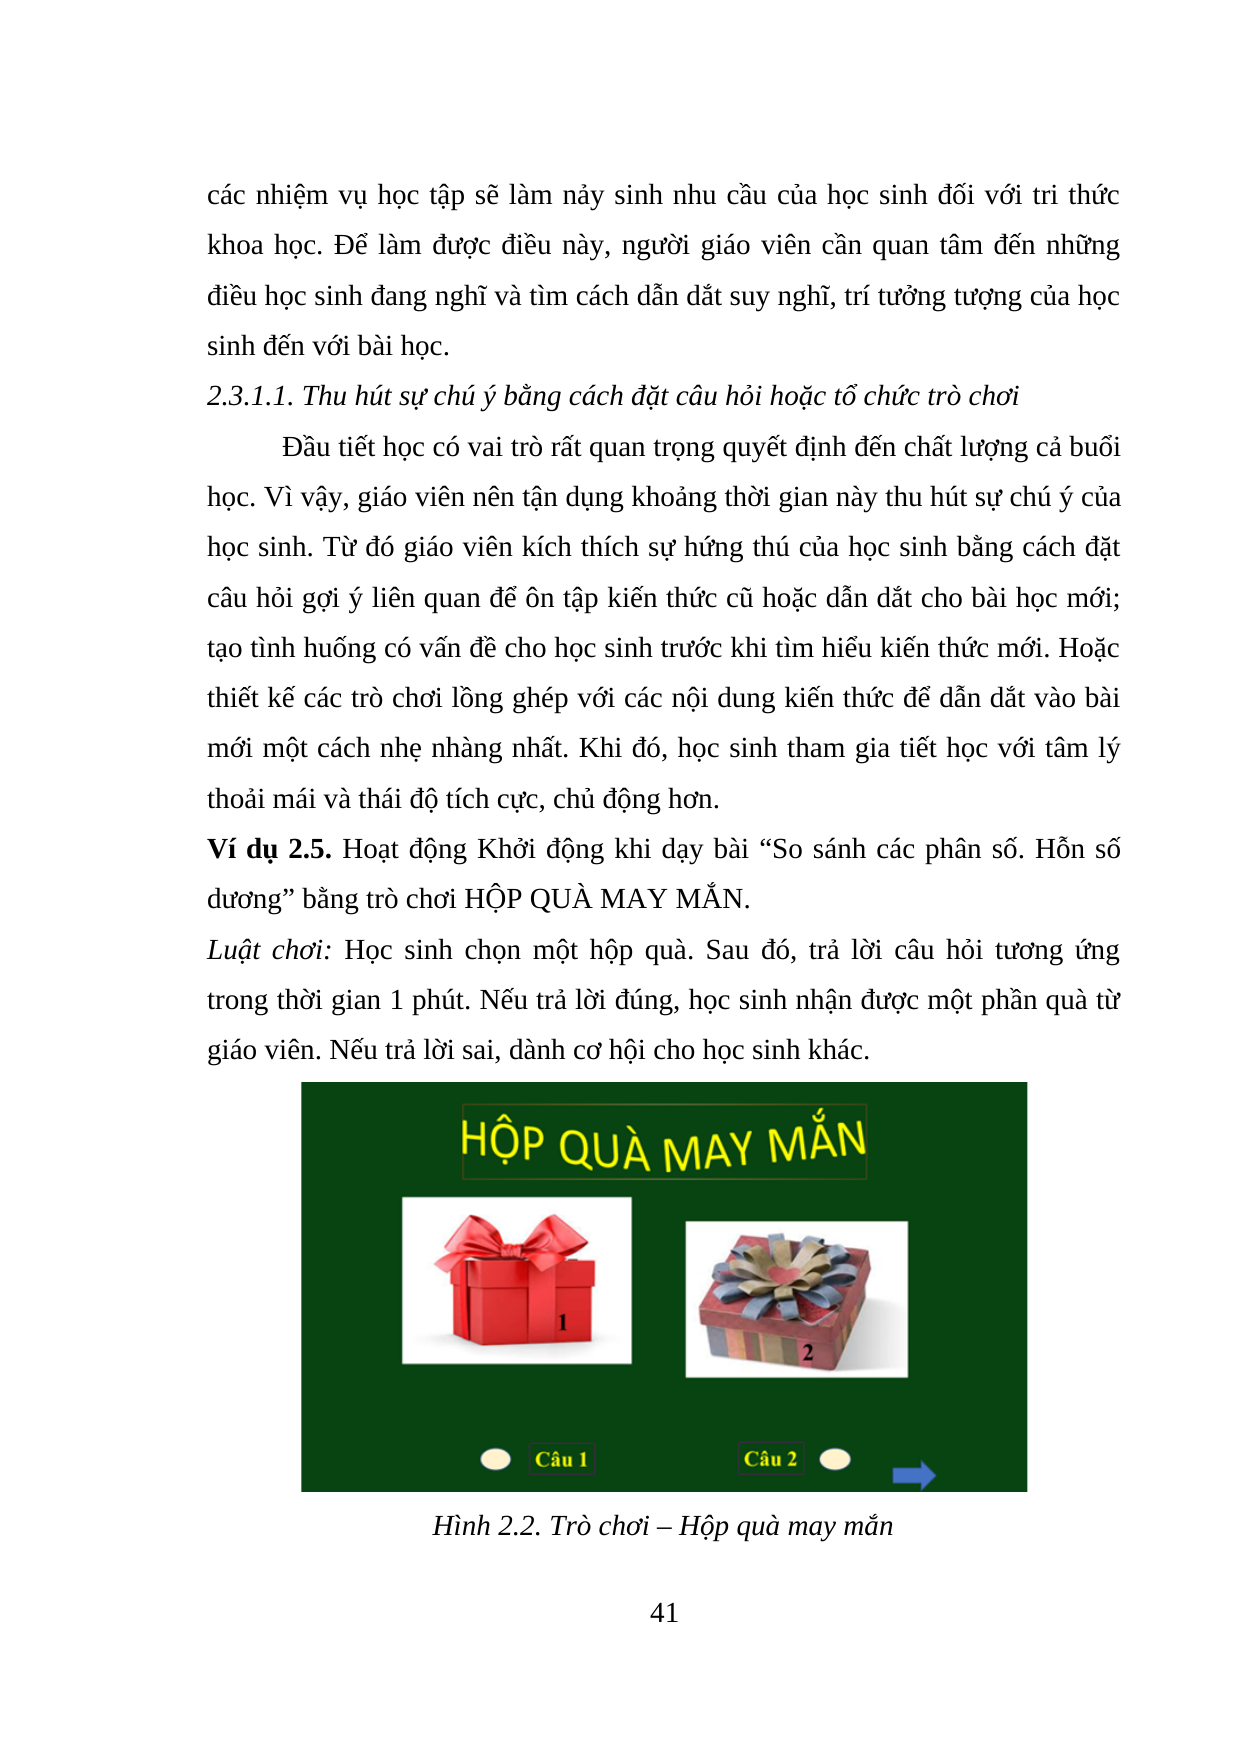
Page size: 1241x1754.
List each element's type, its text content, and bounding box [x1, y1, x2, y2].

text Đầu tiết học có vai trò rất quan trọng quyết định đến chất lượng cả buổi học. Vì vậy, giáo viên nên tận dụng khoảng thời gian này thu hút sự chú ý của học sinh. Từ đó giáo viên kích thích sự hứng thú của học sinh bằng cách đặt câu hỏi gợi ý liên quan để ôn tập kiến thức cũ hoặc dẫn dắt cho bài học mới; tạo tình huống có vấn đề cho học sinh trước khi tìm hiểu kiến thức mới. Hoặc thiết kế các trò chơi lồng ghép với các nội dung kiến thức để dẫn dắt vào bài mới một cách nhẹ nhàng nhất. Khi đó, học sinh tham gia tiết học với tâm lý thoải mái và thái độ tích cực, chủ động hơn. [207, 429, 1122, 814]
text Hình 2.2. Trò chơi – Hộp quà may mắn [207, 1508, 1122, 1541]
text 2.3.1.1. Thu hút sự chú ý bằng cách đặt câu hỏi hoặc tổ chức trò chơi [207, 378, 1122, 412]
text Ví dụ 2.5. Hoạt động Khởi động khi dạy bài “So sánh các phân số. Hỗn số dương” bằng trò chơi HỘP QUÀ MAY MẮN. [207, 831, 1122, 915]
picture [301, 1082, 1028, 1492]
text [207, 177, 1122, 362]
text Luật chơi: Học sinh chọn một hộp quà. Sau đó, trả lời câu hỏi tương ứng trong thời gian 1 phút. Nếu trả lời đúng, học sinh nhận được một phần quà từ giáo viên. Nếu trả lời sai, dành cơ hội cho học sinh khác. [207, 932, 1122, 1066]
